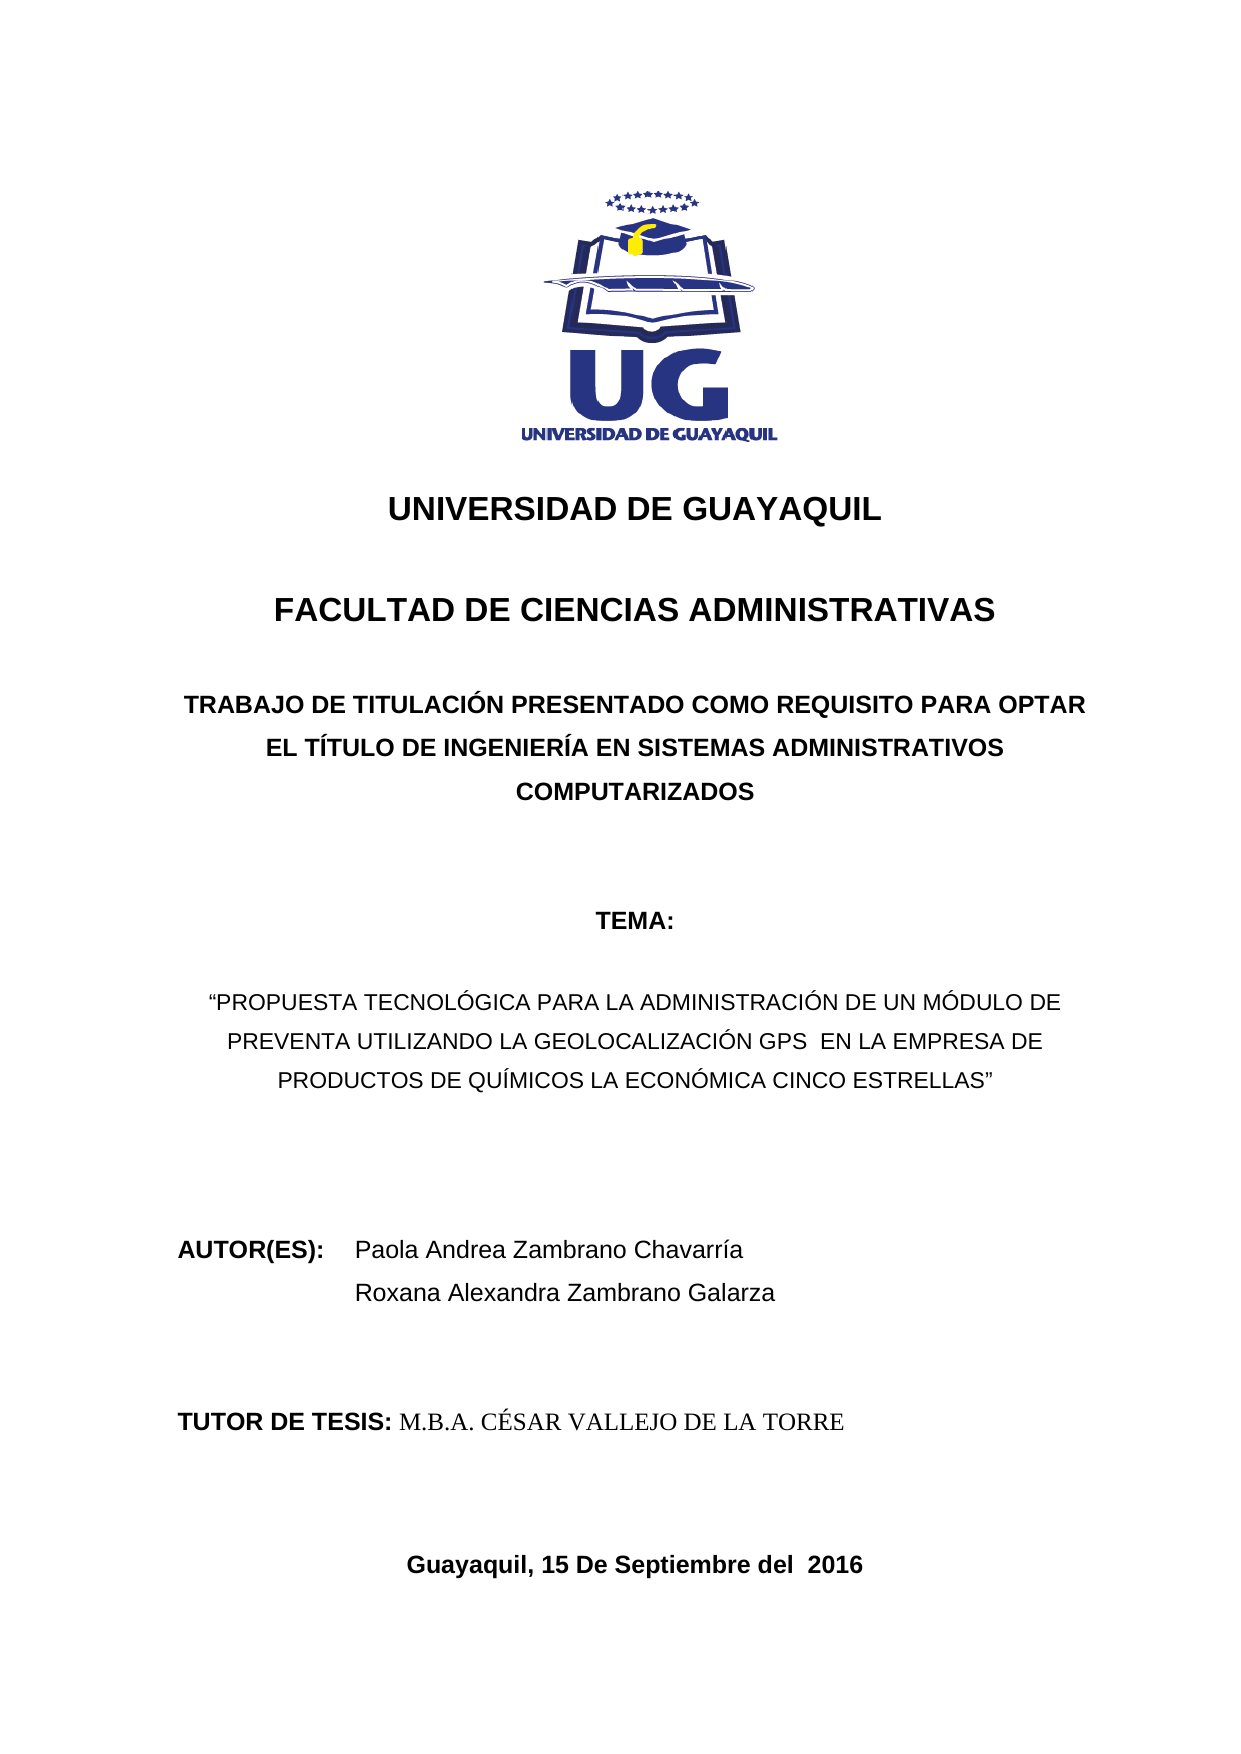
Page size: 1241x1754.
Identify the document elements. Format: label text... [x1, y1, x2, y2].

text Roxana Alexandra Zambrano Galarza [222, 1278, 1092, 1307]
text TRABAJO DE TITULACIÓN PRESENTADO COMO REQUISITO PARA OPTAR EL TÍTULO DE INGENIERÍA EN SISTEMAS ADMINISTRATIVOS COMPUTARIZADOS [177, 690, 1092, 805]
text TEMA: [177, 906, 1092, 935]
text Guayaquil, 15 De Septiembre del 2016 [177, 1550, 1092, 1578]
text FACULTAD DE CIENCIAS ADMINISTRATIVAS [177, 589, 1092, 628]
text “PROPUESTA TECNOLÓGICA PARA LA ADMINISTRACIÓN DE UN MÓDULO DE PREVENTA UTILIZANDO LA GEOLOCALIZACIÓN GPS EN LA EMPRESA DE PRODUCTOS DE QUÍMICOS LA ECONÓMICA CINCO ESTRELLAS” [177, 988, 1092, 1094]
picture [522, 191, 778, 442]
text UNIVERSIDAD DE GUAYAQUIL [177, 489, 1092, 527]
text TUTOR DE TESIS: M.B.A. CÉSAR VALLEJO DE LA TORRE [177, 1407, 1092, 1436]
text AUTOR(ES): Paola Andrea Zambrano Chavarría [177, 1235, 1092, 1264]
